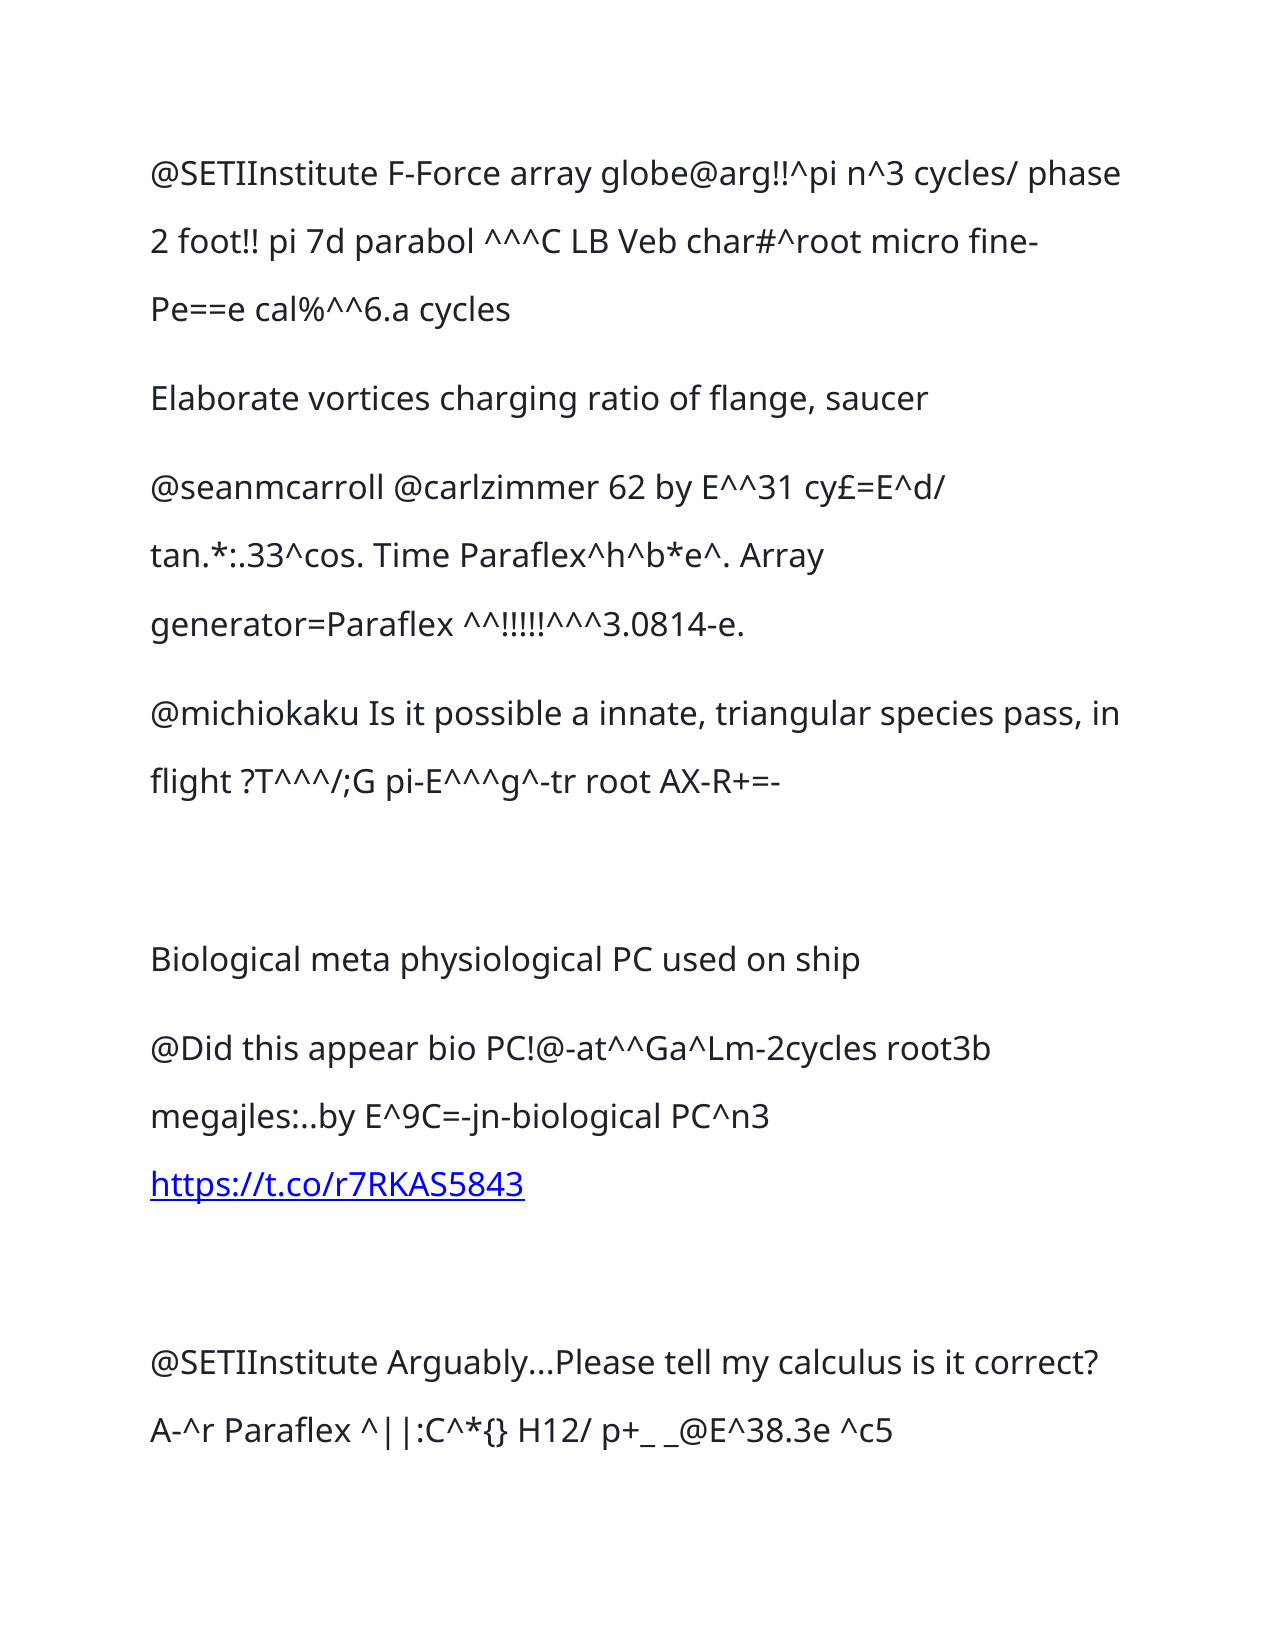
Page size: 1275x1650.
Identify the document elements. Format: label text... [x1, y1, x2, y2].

text @SETIInstitute F-Force array globe@arg!!^pi n^3 cycles/ phase 2 foot!! pi 7d parabol ^^^C LB Veb char#^root micro fine-Pe==e cal%^^6.a cycles [150, 150, 1125, 332]
text @seanmcarroll @carlzimmer 62 by E^^31 cy£=E^d/ tan.*:.33^cos. Time Paraflex^h^b*e^. Array generator=Paraflex ^^!!!!!^^^3.0814-e. [150, 464, 1125, 646]
text @Did this appear bio PC!@-at^^Ga^Lm-2cycles root3b megajles:..by E^9C=-jn-biological PC^n3 https://t.co/r7RKAS5843 [150, 1024, 1125, 1206]
text Biological meta physiological PC used on ship [150, 935, 1125, 981]
text @SETIInstitute Arguably...Please tell my calculus is it correct? A-^r Paraflex ^||:C^*{} H12/ p+_ _@E^38.3e ^c5 [150, 1338, 1125, 1452]
text Elaborate vortices charging ratio of flange, saucer [150, 375, 1125, 421]
text @michiokaku Is it possible a innate, triangular species pass, in flight ?T^^^/;G pi-E^^^g^-tr root AX-R+=- [150, 689, 1125, 803]
